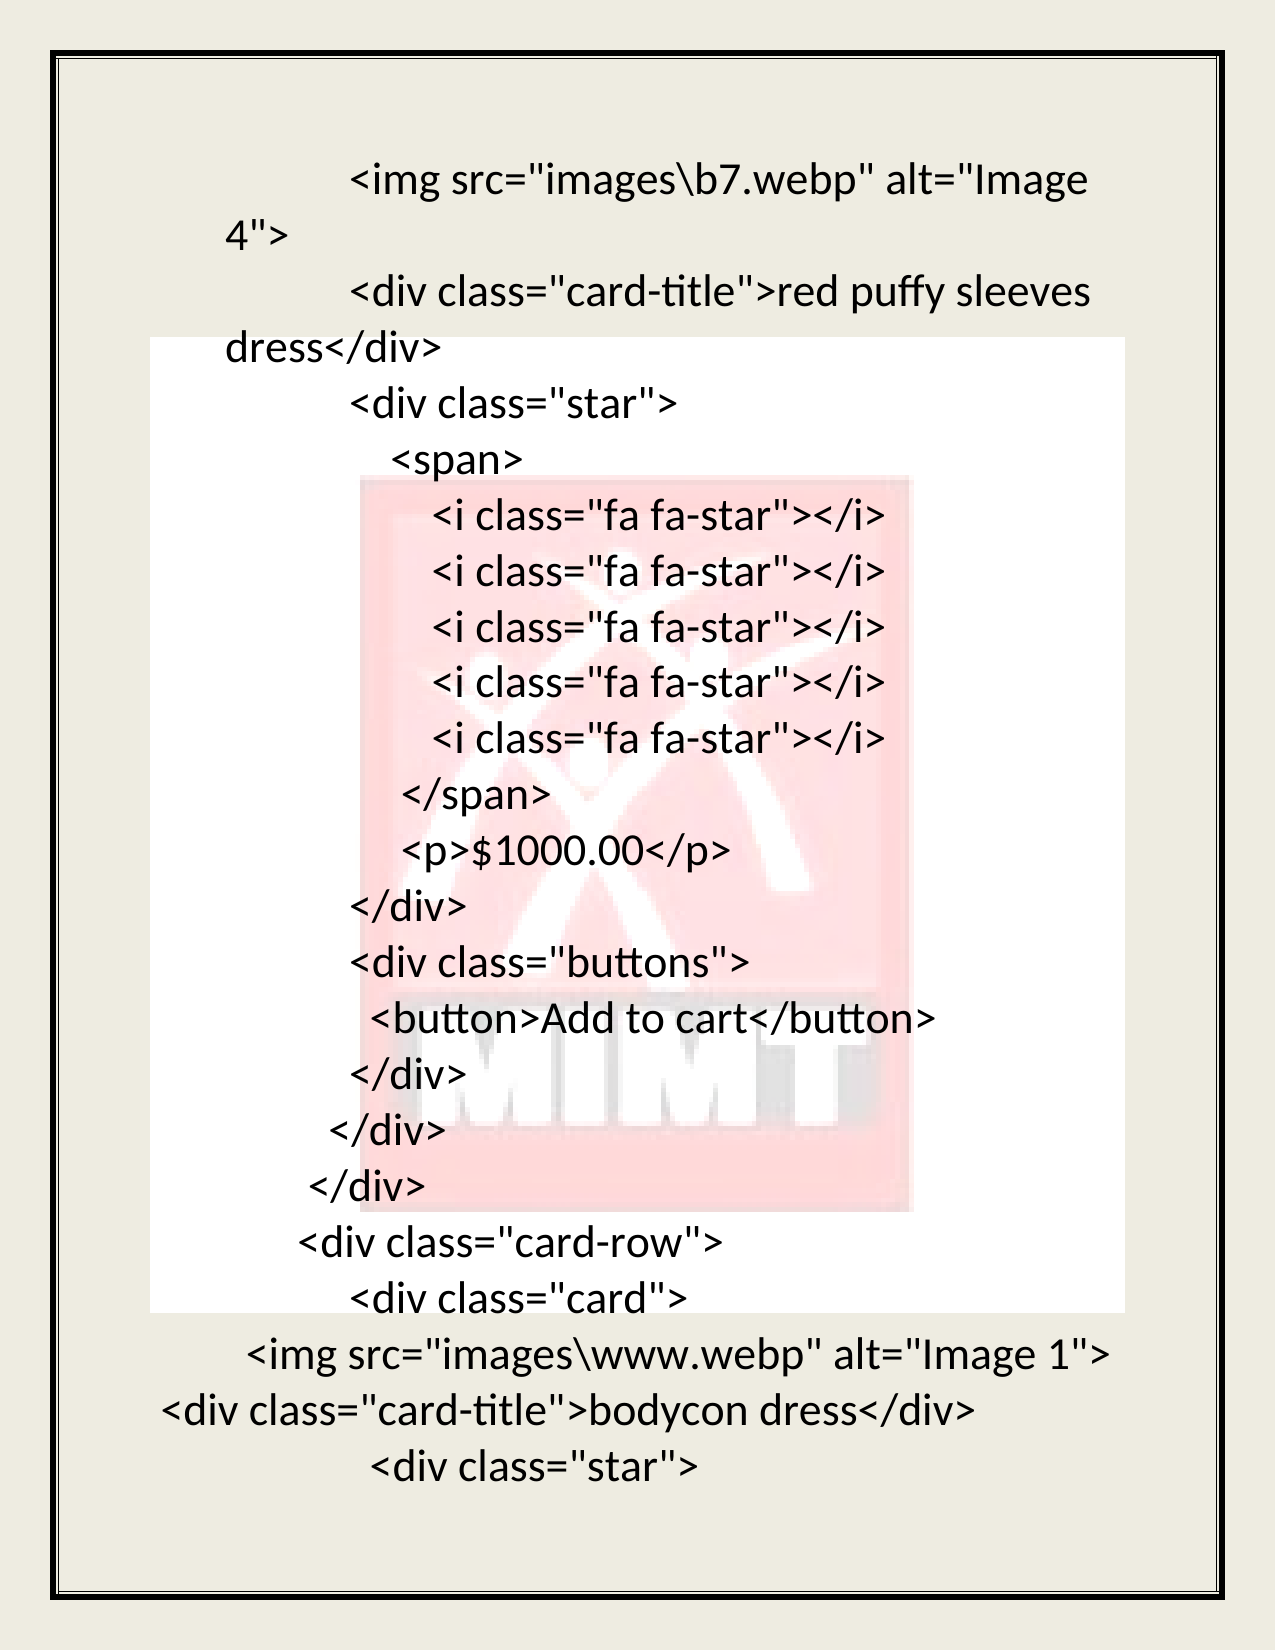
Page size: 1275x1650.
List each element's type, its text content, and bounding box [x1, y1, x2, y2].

list </span> [225, 765, 1125, 821]
list </div> [225, 877, 1125, 933]
list <span> [225, 430, 1125, 486]
list <i class="fa fa-star"></i> [225, 653, 1125, 709]
list </div> [225, 1045, 1125, 1101]
list <i class="fa fa-star"></i> [225, 597, 1125, 653]
list <i class="fa fa-star"></i> [225, 486, 1125, 542]
list </div> [225, 1101, 1125, 1157]
list <div class="card-title">red puffy sleeves dress</div> [225, 262, 1125, 374]
text <div class="card-title">bodycon dress</div> [150, 1381, 1125, 1437]
list <p>$1000.00</p> [225, 821, 1125, 877]
list <i class="fa fa-star"></i> [225, 542, 1125, 597]
list <div class="card"> [225, 1269, 1125, 1325]
list </div> [225, 1157, 1125, 1213]
list <div class="card-row"> [225, 1213, 1125, 1269]
list <i class="fa fa-star"></i> [225, 709, 1125, 765]
list <button>Add to cart</button> [225, 989, 1125, 1045]
list <div class="buttons"> [225, 933, 1125, 989]
list <img src="images\www.webp" alt="Image 1"> [225, 1325, 1125, 1381]
list <div class="star"> [225, 374, 1125, 430]
list <img src="images\b7.webp" alt="Image 4"> [225, 150, 1125, 262]
list <div class="star"> [225, 1437, 1125, 1492]
